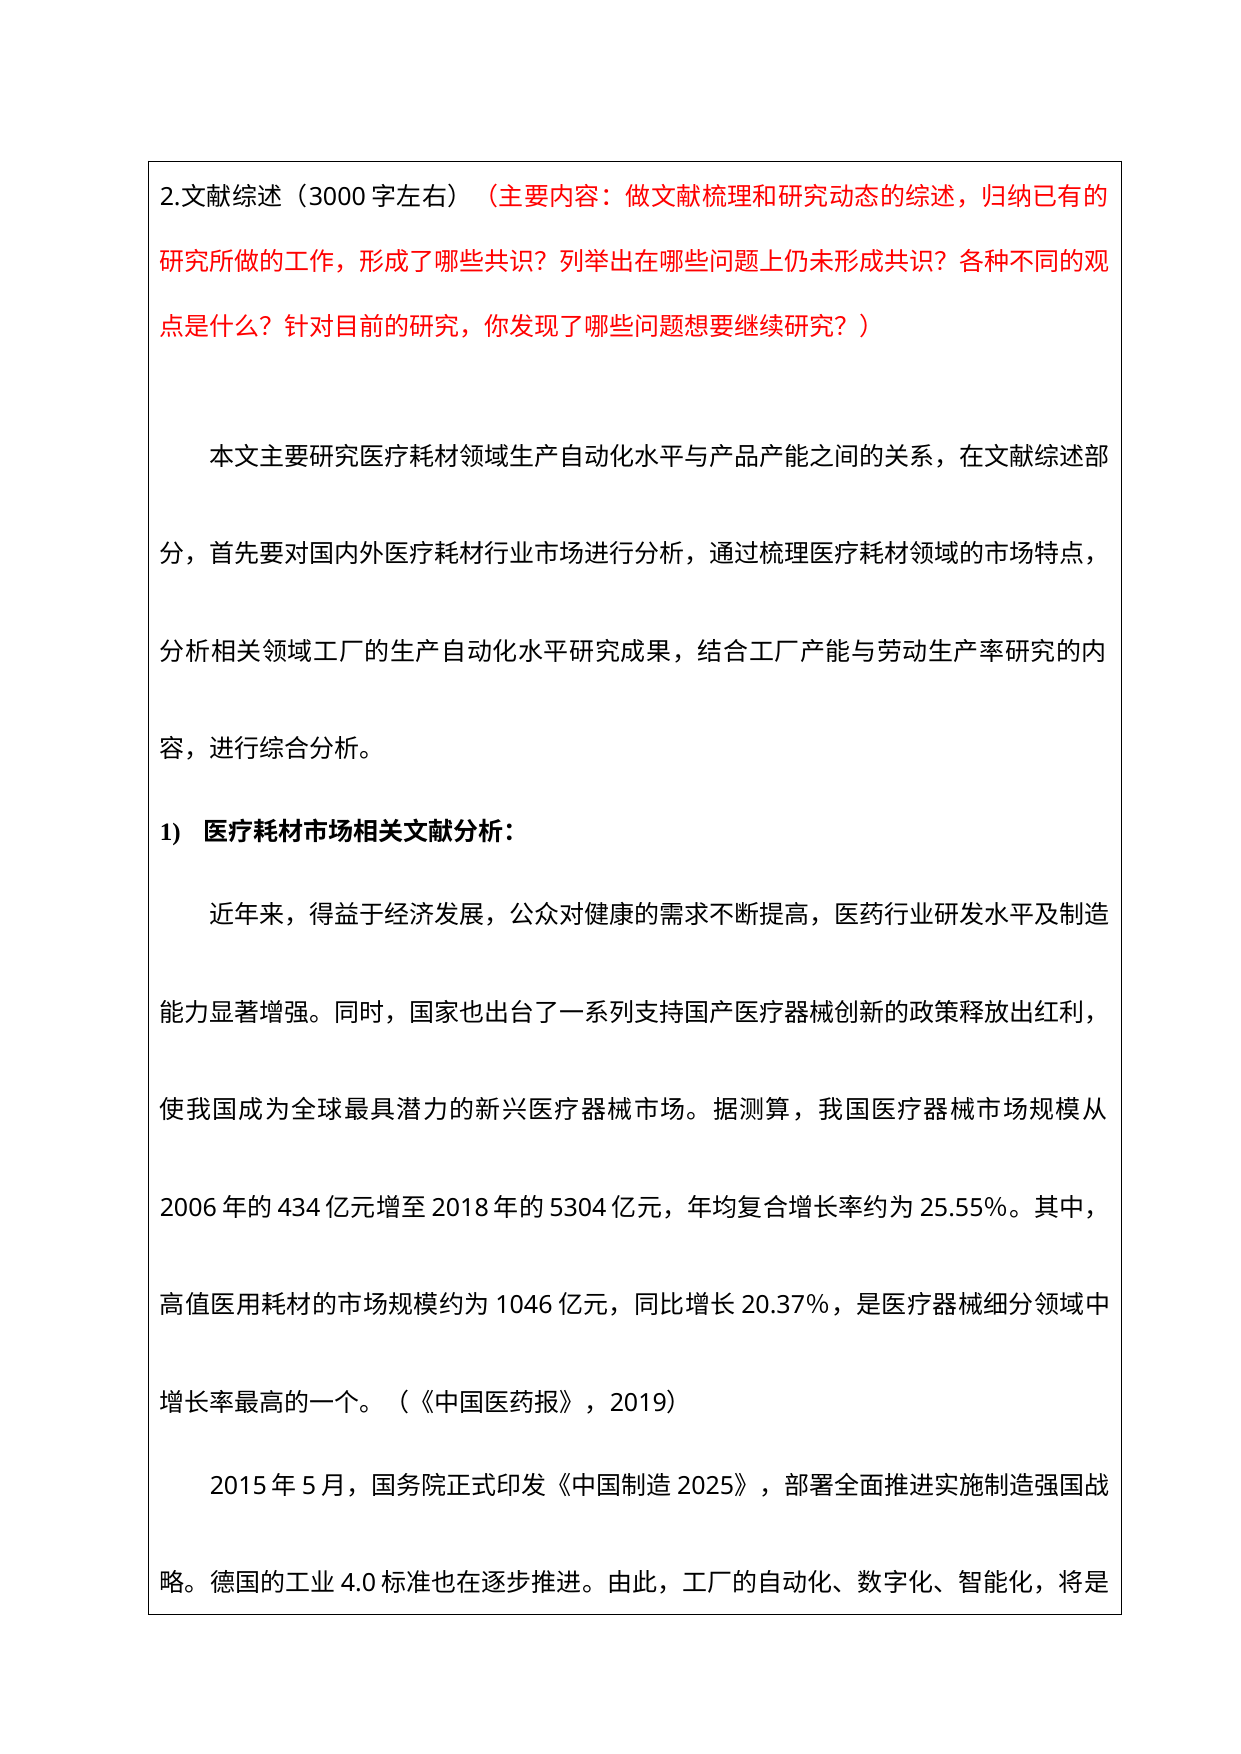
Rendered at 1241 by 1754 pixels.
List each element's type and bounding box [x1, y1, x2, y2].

table_header [149, 162, 1121, 1613]
